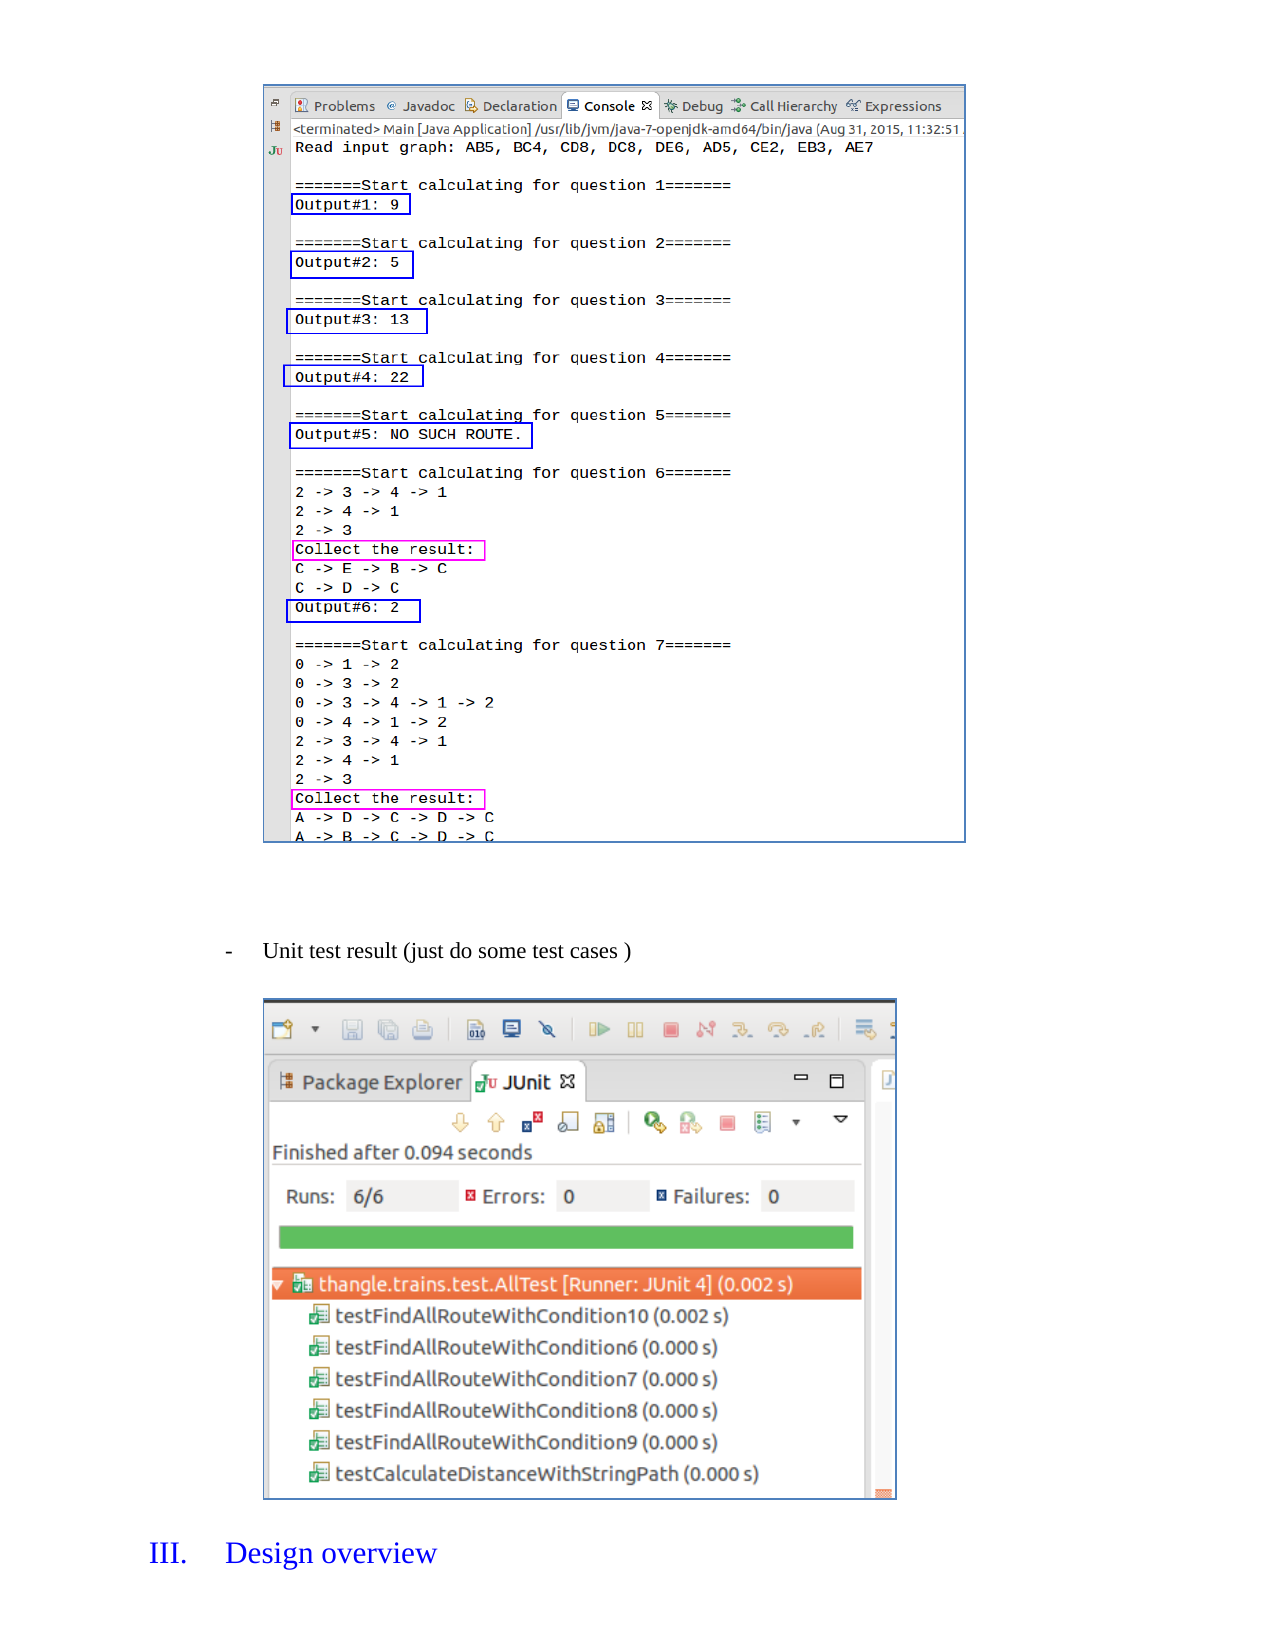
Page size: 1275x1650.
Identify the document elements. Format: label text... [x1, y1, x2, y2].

list Unit test result (just do some test cases ) [225, 937, 1125, 964]
picture [264, 86, 964, 841]
picture [264, 1000, 895, 1498]
list Design overview [187, 1534, 1125, 1570]
